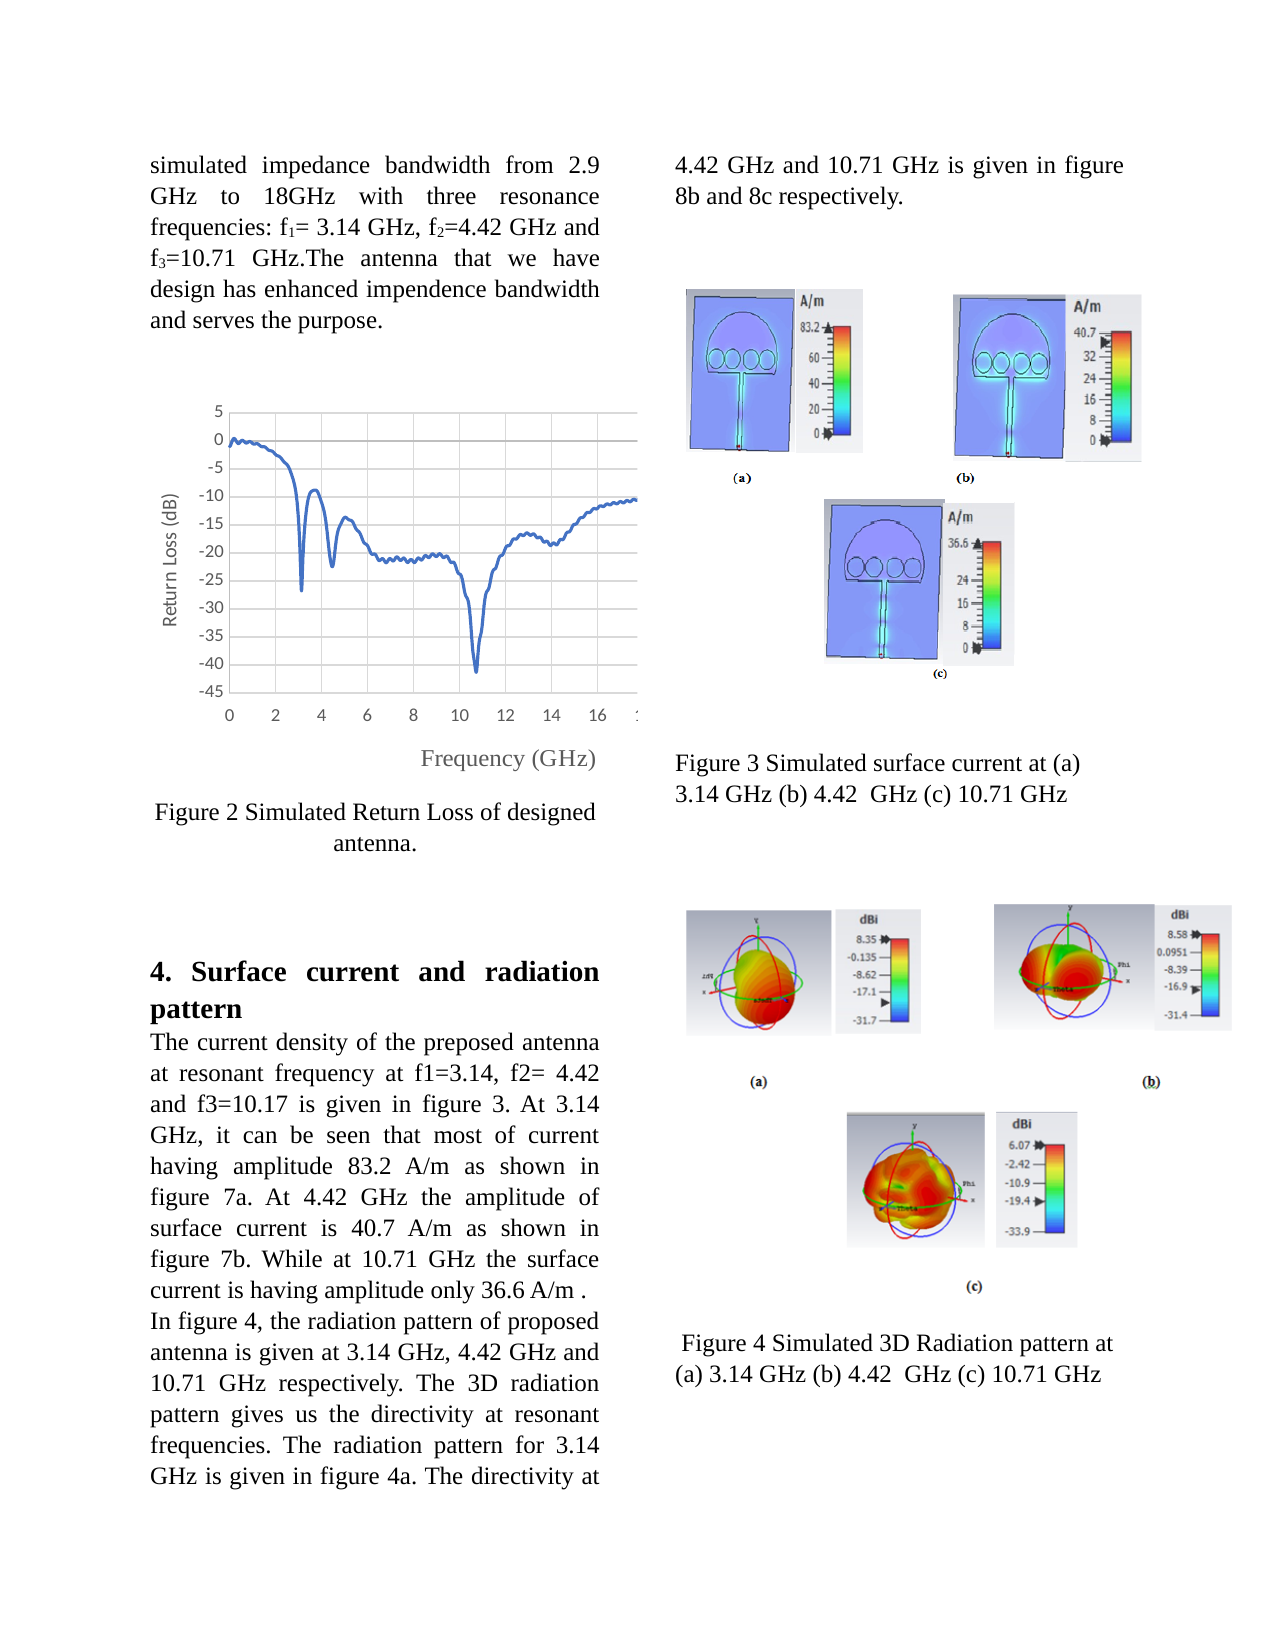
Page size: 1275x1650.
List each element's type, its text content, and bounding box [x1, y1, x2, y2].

picture [675, 897, 1239, 1299]
list In figure 4, the radiation pattern of proposed antenna is given at 3.14 GHz, 4.42 GHz and 10.71 GHz respectively. The 3D radiation pattern gives us the directivity at resonant frequencies. The radiation pattern for 3.14 GHz is given in figure 4a. The directivity at 4.42 GHz and 10.71 GHz is given in figure 8b and 8c respectively. [150, 1306, 600, 1490]
text Figure 2 Simulated Return Loss of designed antenna. [150, 797, 600, 857]
text Figure 4 Simulated 3D Radiation pattern at (a) 3.14 GHz (b) 4.42 GHz (c) 10.71 GHz [675, 1328, 1125, 1388]
picture [675, 281, 1167, 682]
list 4. Surface current and radiation pattern [150, 954, 600, 1024]
text Figure 3 Simulated surface current at (a) 3.14 GHz (b) 4.42 GHz (c) 10.71 GHz [675, 748, 1125, 808]
list The current density of the preposed antenna at resonant frequency at f1=3.14, f2= 4.42 and f3=10.17 is given in figure 3. At 3.14 GHz, it can be seen that most of current having amplitude 83.2 A/m as shown in figure 7a. At 4.42 GHz the amplitude of surface current is 40.7 A/m as shown in figure 7b. While at 10.71 GHz the surface current is having amplitude only 36.6 A/m . [150, 1027, 600, 1304]
list In figure 4, the radiation pattern of proposed antenna is given at 3.14 GHz, 4.42 GHz and 10.71 GHz respectively. The 3D radiation pattern gives us the directivity at resonant frequencies. The radiation pattern for 3.14 GHz is given in figure 4a. The directivity at 4.42 GHz and 10.71 GHz is given in figure 8b and 8c respectively. [675, 150, 1125, 210]
